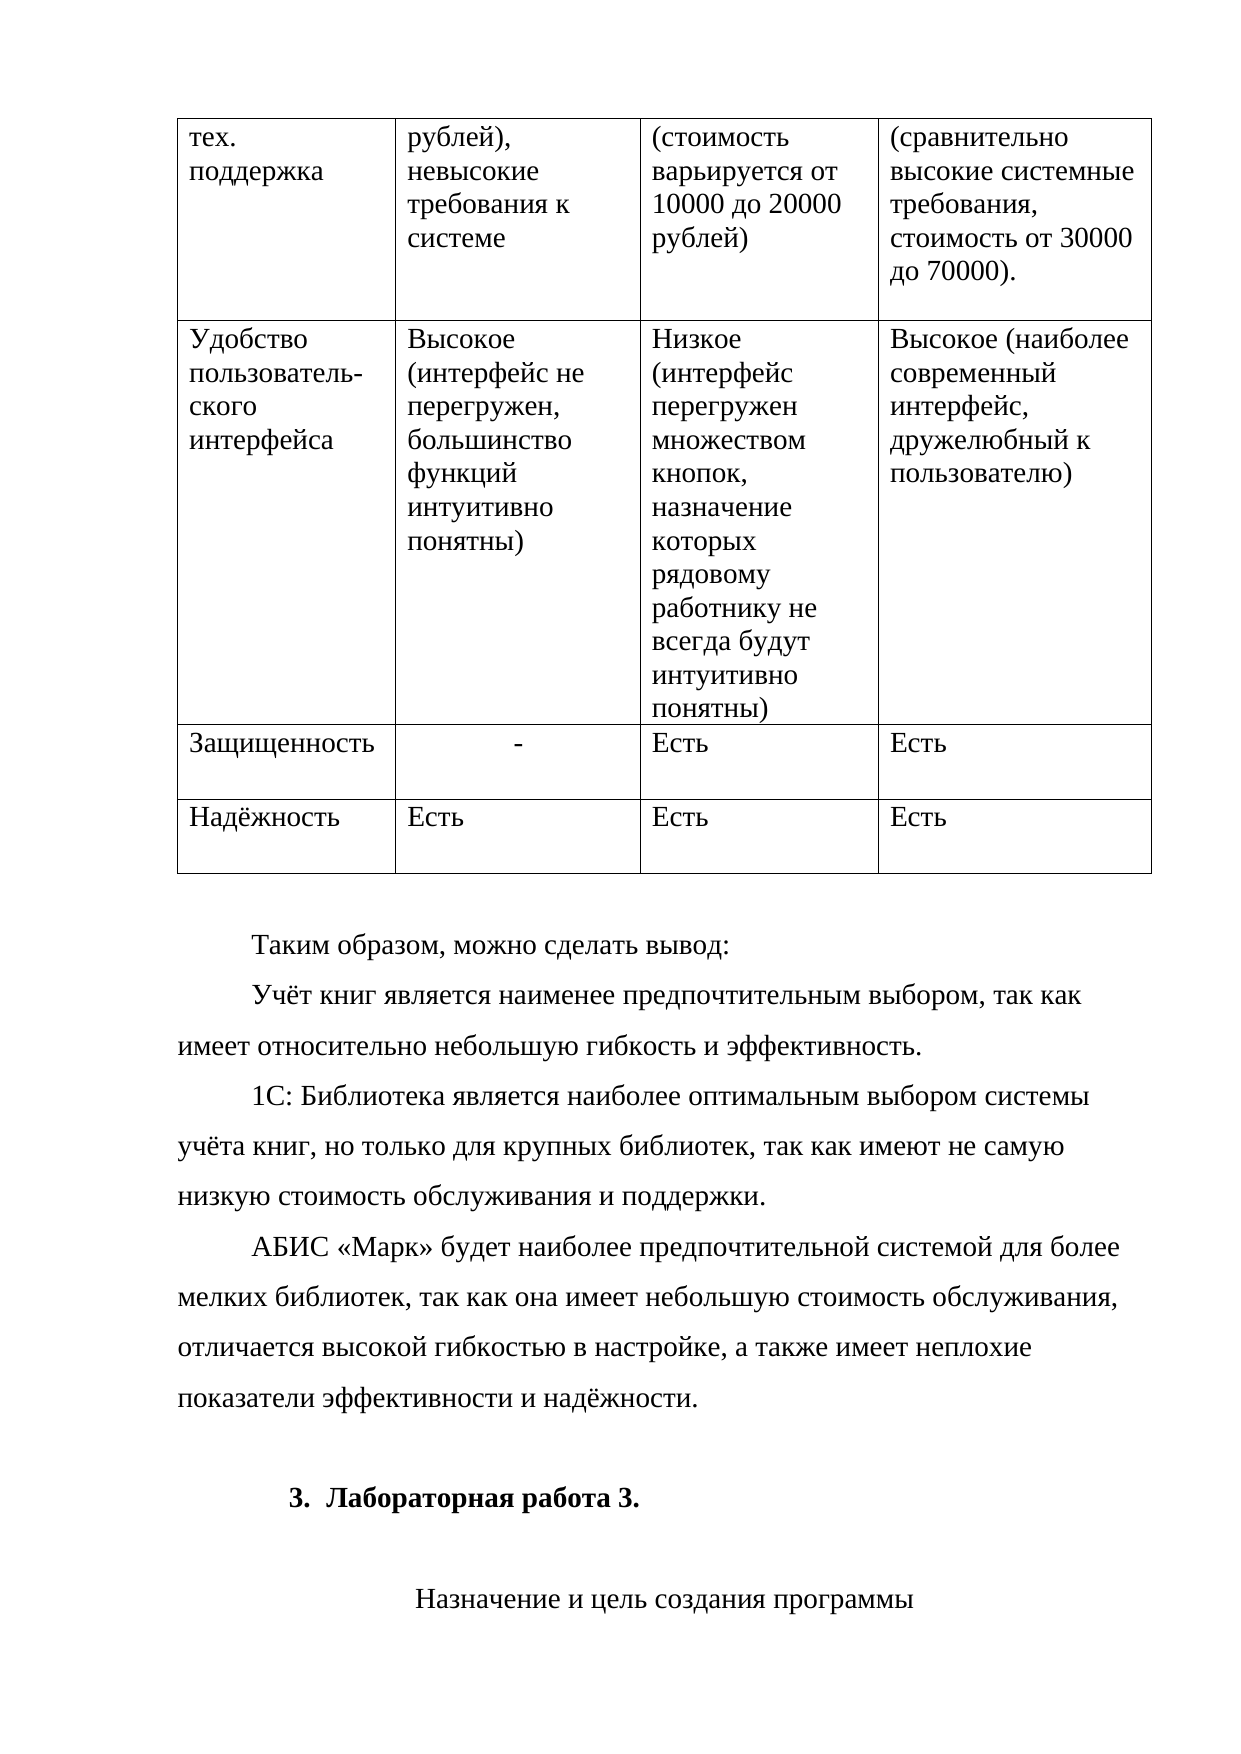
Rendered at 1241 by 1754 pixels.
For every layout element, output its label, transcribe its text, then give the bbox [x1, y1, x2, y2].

table_cell Защищенность [178, 725, 395, 798]
text АБИС «Марк» будет наиболее предпочтительной системой для более мелких библиотек, так как она имеет небольшую стоимость обслуживания, отличается высокой гибкостью в настройке, а также имеет неплохие показатели эффективности и надёжности. [177, 1229, 1152, 1413]
table_cell Низкое (интерфейс перегружен множеством кнопок, назначение которых рядовому работнику не всегда будут интуитивно понятны) [641, 321, 878, 724]
table_cell Удобство пользователь-ского интерфейса [178, 321, 395, 724]
table_cell Есть [396, 800, 640, 873]
text 1С: Библиотека является наиболее оптимальным выбором системы учёта книг, но только для крупных библиотек, так как имеют не самую низкую стоимость обслуживания и поддержки. [177, 1078, 1152, 1212]
table_cell Надёжность [178, 800, 395, 873]
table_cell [879, 119, 1151, 320]
table_cell - [396, 725, 640, 798]
text Назначение и цель создания программы [177, 1581, 1152, 1614]
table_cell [178, 119, 395, 320]
list Лабораторная работа 3. [288, 1480, 1152, 1514]
table_cell Есть [879, 800, 1151, 873]
table_cell Есть [879, 725, 1151, 798]
text Учёт книг является наименее предпочтительным выбором, так как имеет относительно небольшую гибкость и эффективность. [177, 977, 1152, 1061]
text Таким образом, можно сделать вывод: [177, 927, 1152, 961]
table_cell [641, 119, 878, 320]
table_cell Высокое (наиболее современный интерфейс, дружелюбный к пользователю) [879, 321, 1151, 724]
table_cell Есть [641, 725, 878, 798]
table_cell Есть [641, 800, 878, 873]
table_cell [396, 119, 640, 320]
table_cell Высокое (интерфейс не перегружен, большинство функций интуитивно понятны) [396, 321, 640, 724]
